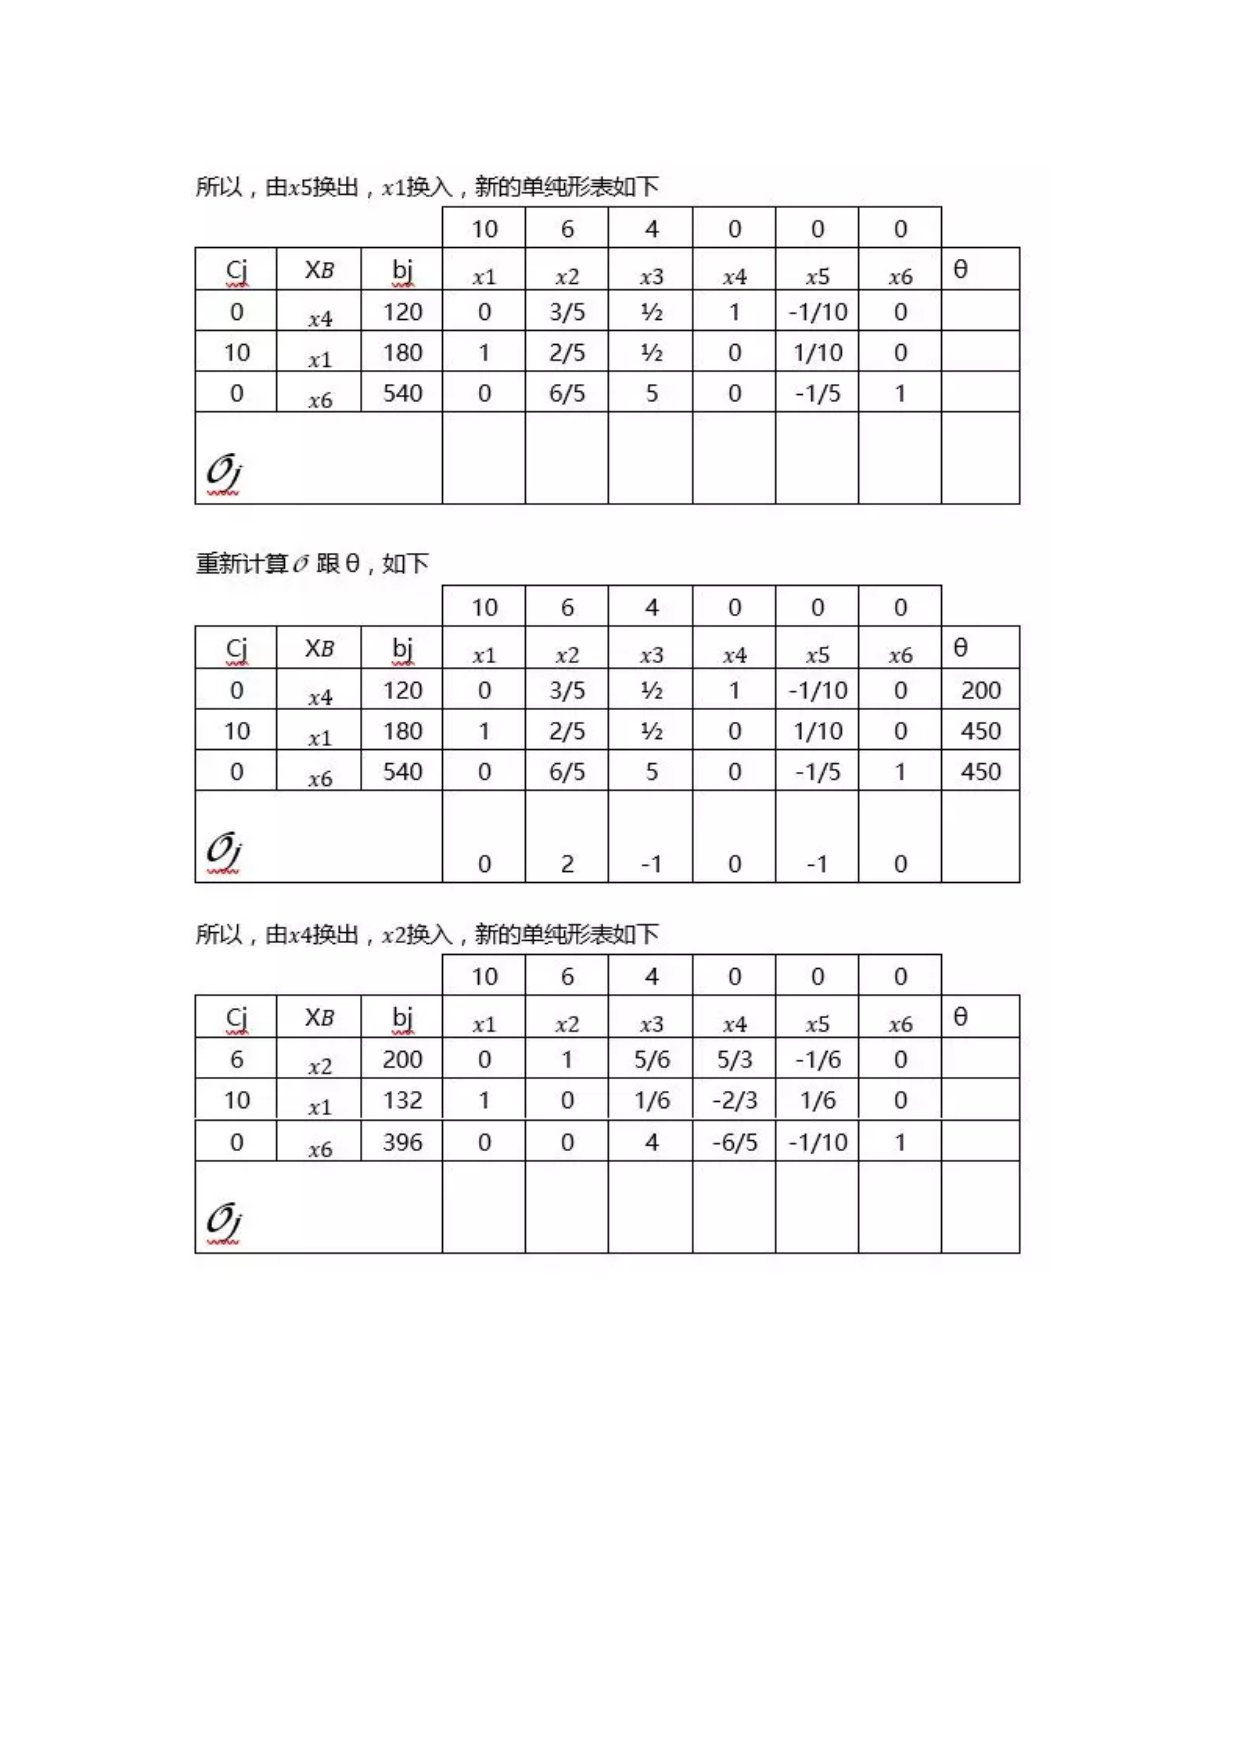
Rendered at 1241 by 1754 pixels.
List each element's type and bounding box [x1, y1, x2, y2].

picture [187, 162, 1049, 1273]
